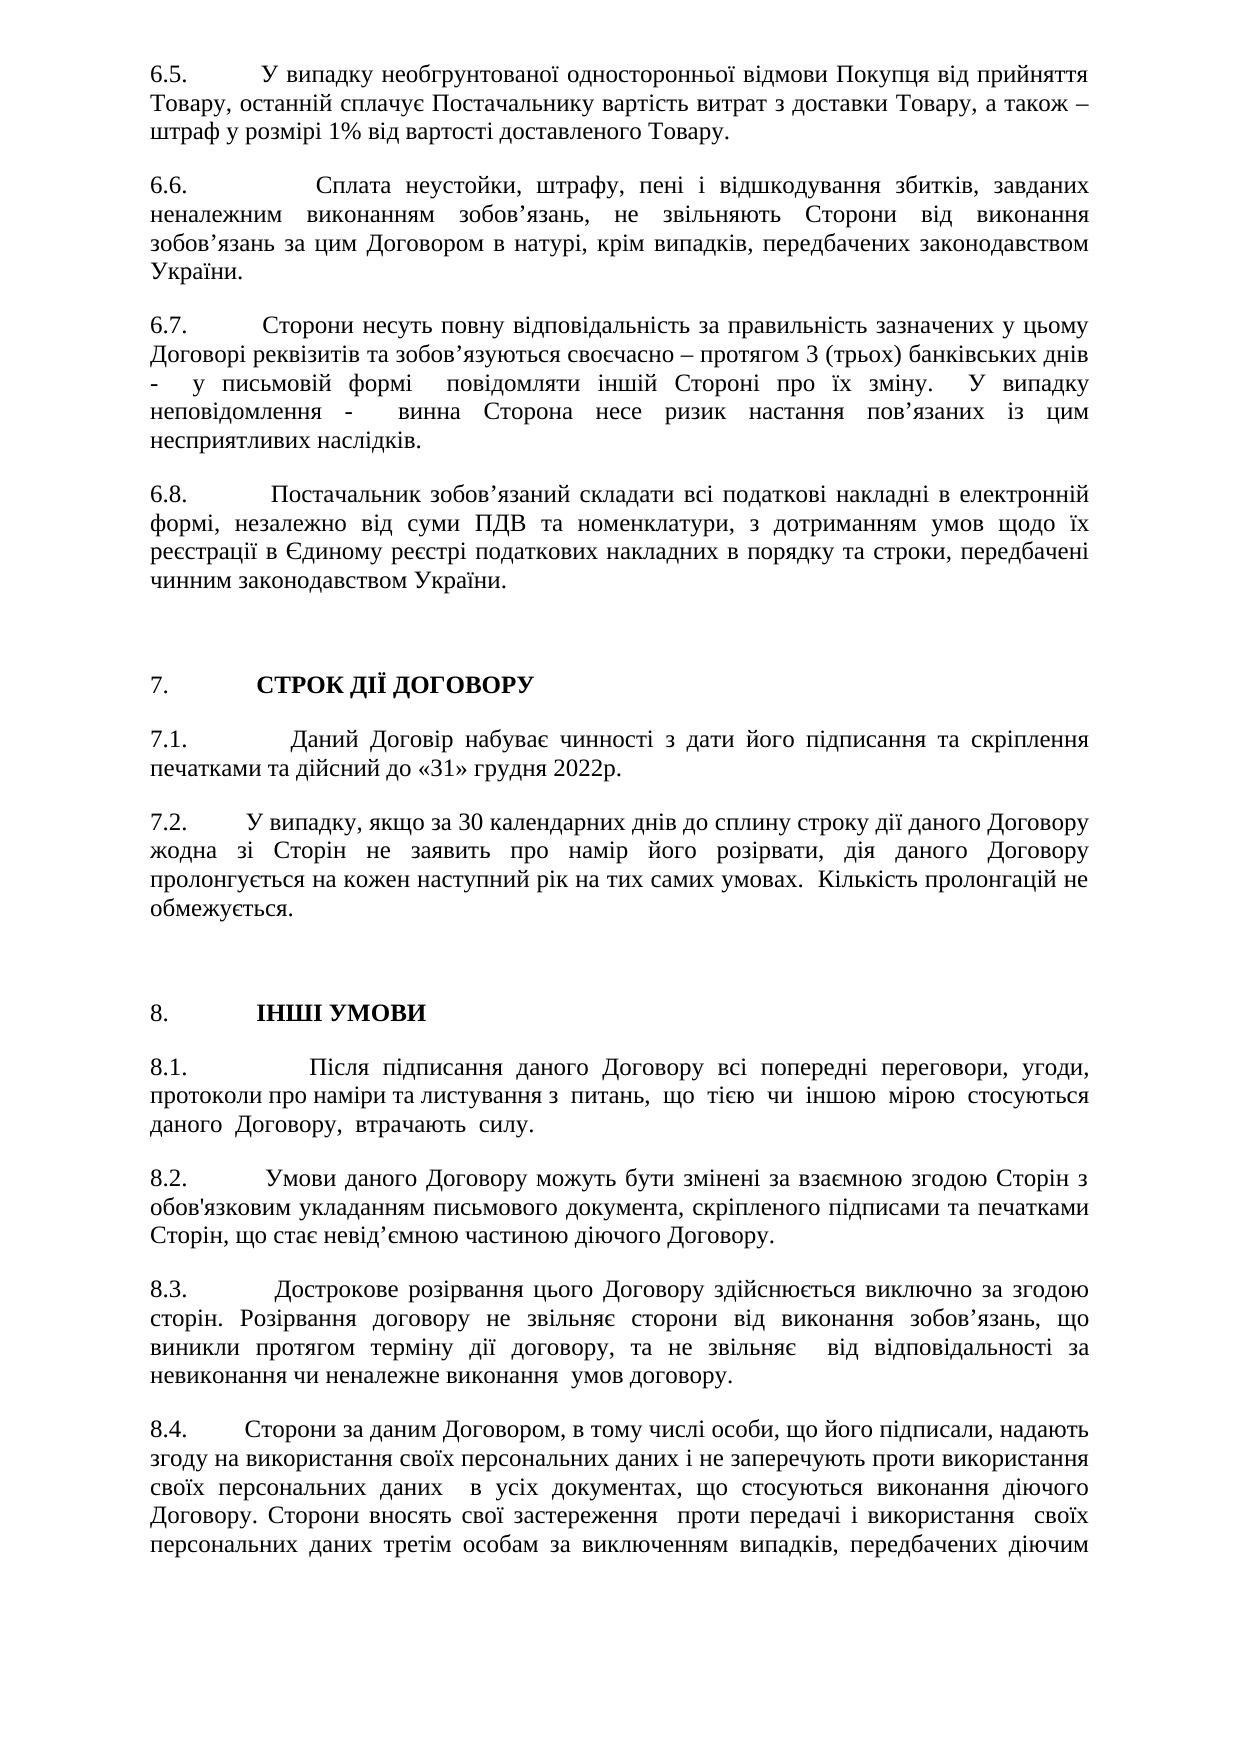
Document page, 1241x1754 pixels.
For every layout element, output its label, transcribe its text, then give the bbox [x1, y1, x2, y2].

text 7.2. У випадку, якщо за 30 календарних днів до сплину строку дії даного Договору жодна зі Сторін не заявить про намір його розірвати, дія даного Договору пролонгується на кожен наступний рік на тих самих умовах. Кількість пролонгацій не обмежується. [150, 807, 1090, 922]
text 6.8. Постачальник зобов’язаний складати всі податкові накладні в електронній формі, незалежно від суми ПДВ та номенклатури, з дотриманням умов щодо їх реєстрації в Єдиному реєстрі податкових накладних в порядку та строки, передбачені чинним законодавством України. [150, 479, 1090, 594]
text 7.1. Даний Договір набуває чинності з дати його підписання та скріплення печатками та дійсний до «31» грудня 2022р. [150, 724, 1090, 782]
text 6.6. Сплата неустойки, штрафу, пені і відшкодування збитків, завданих неналежним виконанням зобов’язань, не звільняють Сторони від виконання зобов’язань за цим Договором в натурі, крім випадків, передбачених законодавством України. [150, 170, 1090, 285]
text 8.3. Дострокове розірвання цього Договору здійснюється виключно за згодою сторін. Розірвання договору не звільняє сторони від виконання зобов’язань, що виникли протягом терміну дії договору, та не звільняє від відповідальності за невиконання чи неналежне виконання умов договору. [150, 1274, 1090, 1389]
text 6.7. Сторони несуть повну відповідальність за правильність зазначених у цьому Договорі реквізитів та зобов’язуються своєчасно – протягом 3 (трьох) банківських днів - у письмовій формі повідомляти іншій Стороні про їх зміну. У випадку неповідомлення - винна Сторона несе ризик настання пов’язаних із цим несприятливих наслідків. [150, 310, 1090, 454]
text 7. СТРОК ДІЇ ДОГОВОРУ [150, 670, 1090, 699]
text 8.1. Після підписання даного Договору всі попередні переговори, угоди, протоколи про наміри та листування з питань, що тією чи іншою мірою стосуються даного Договору, втрачають силу. [150, 1052, 1090, 1138]
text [150, 1414, 1090, 1558]
text 8.2. Умови даного Договору можуть бути змінені за взаємною згодою Сторін з обов'язковим укладанням письмового документа, скріпленого підписами та печатками Сторін, що стає невід’ємною частиною діючого Договору. [150, 1163, 1090, 1249]
text 8. ІНШІ УМОВИ [150, 998, 1090, 1027]
text 6.5. У випадку необгрунтованої односторонньої відмови Покупця від прийняття Товару, останній сплачує Постачальнику вартість витрат з доставки Товару, а також – штраф у розмірі 1% від вартості доставленого Товару. [150, 59, 1090, 145]
